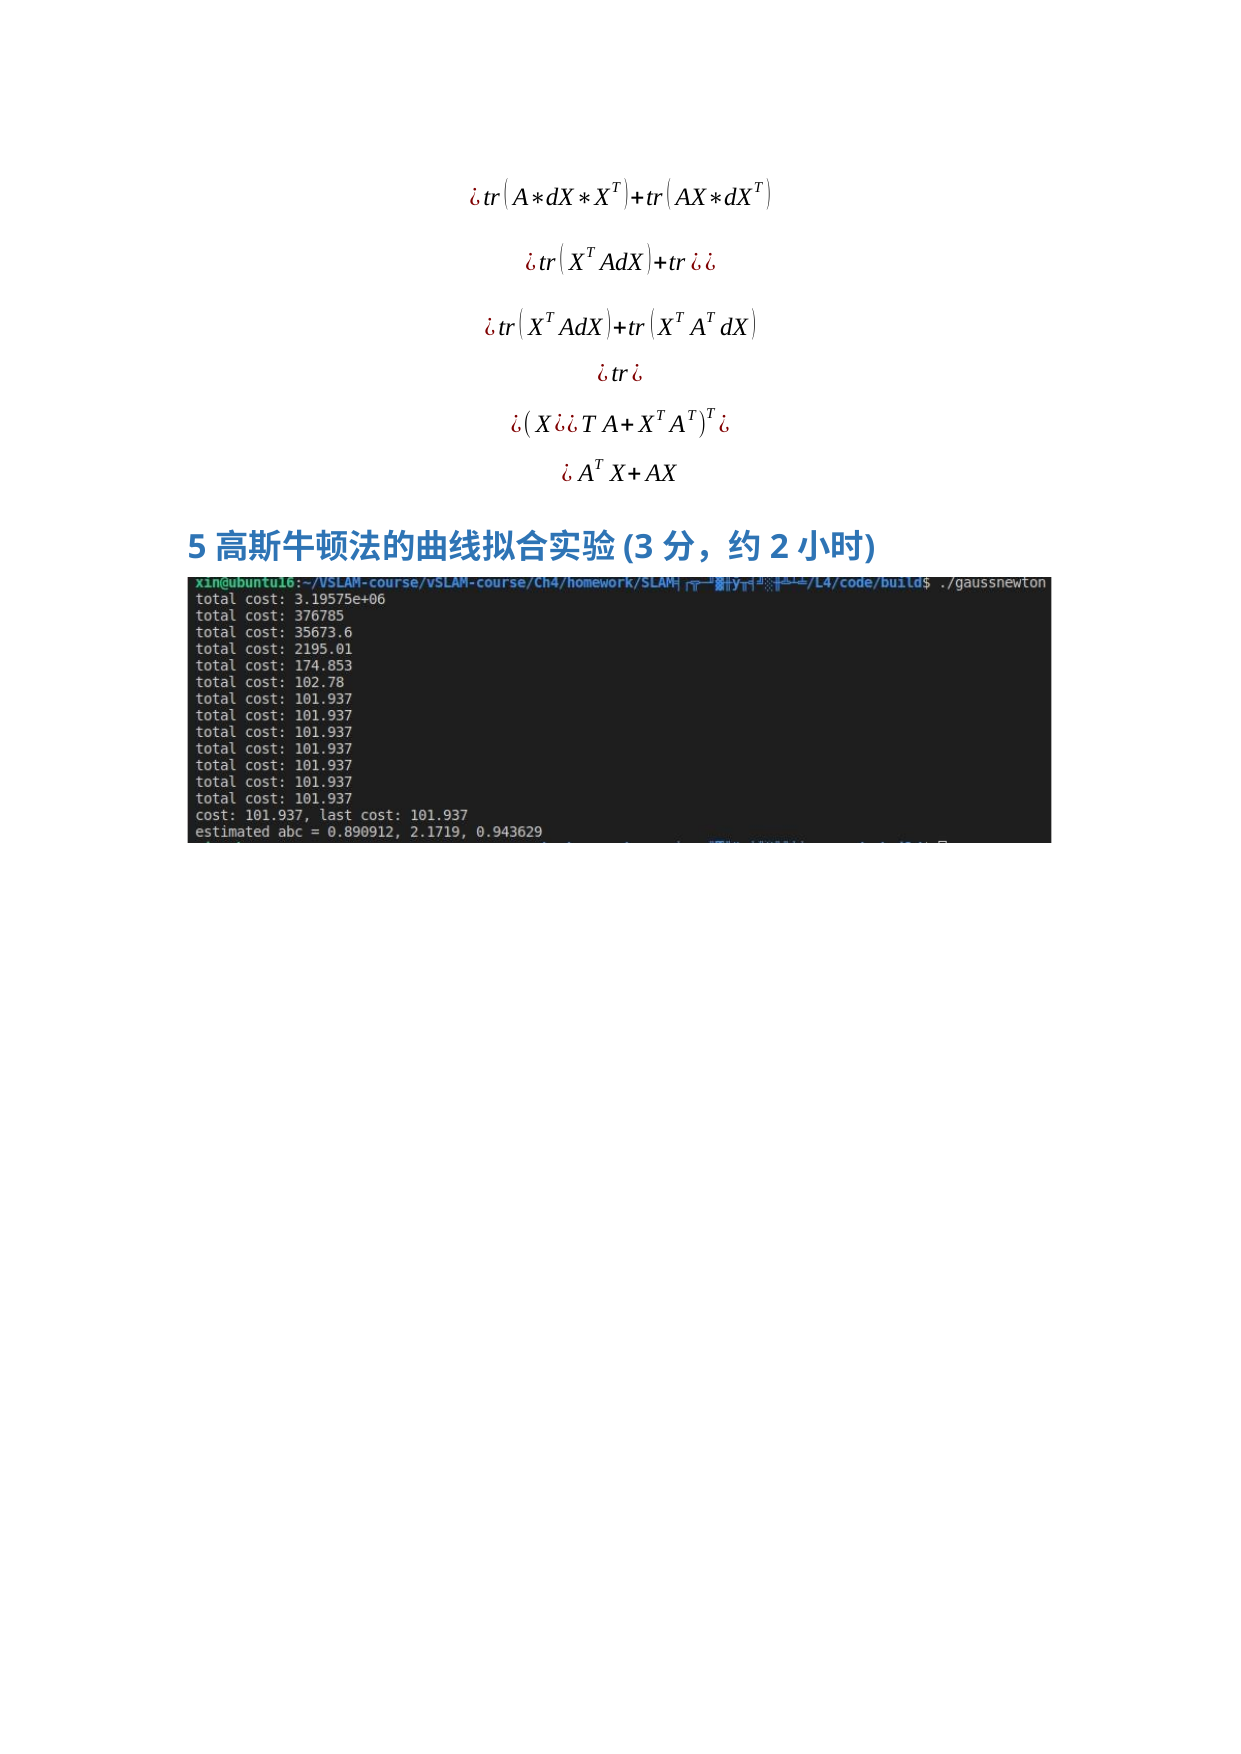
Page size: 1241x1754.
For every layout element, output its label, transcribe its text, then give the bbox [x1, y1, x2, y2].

subtitle 5 高斯牛顿法的曲线拟合实验 (3 分，约 2 小时) [187, 512, 1053, 577]
picture [187, 577, 1052, 843]
